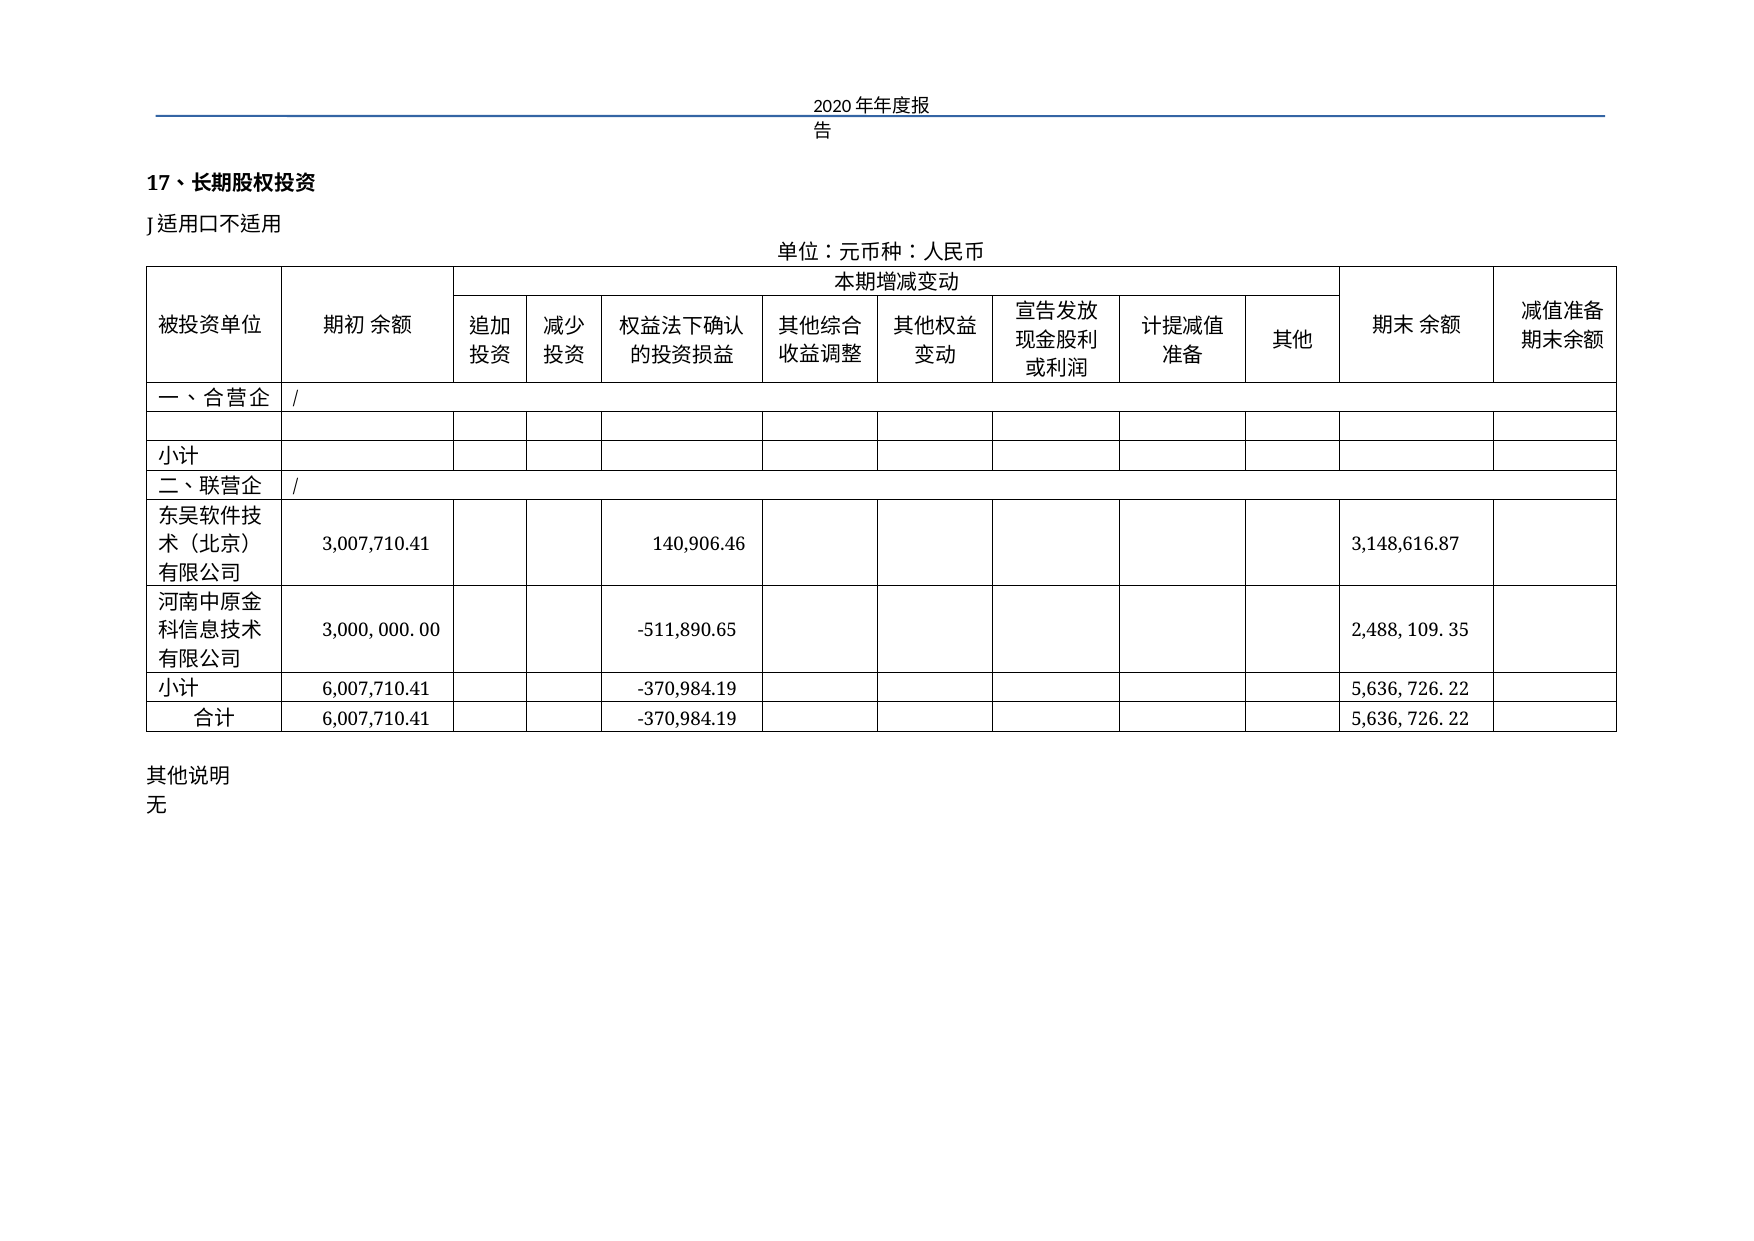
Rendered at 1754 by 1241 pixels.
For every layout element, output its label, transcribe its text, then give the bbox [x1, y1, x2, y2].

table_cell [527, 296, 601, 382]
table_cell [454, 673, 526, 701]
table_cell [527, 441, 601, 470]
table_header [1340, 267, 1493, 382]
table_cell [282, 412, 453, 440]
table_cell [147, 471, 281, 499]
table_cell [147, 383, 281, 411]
text 单位：元币种：人民币 [147, 237, 1616, 266]
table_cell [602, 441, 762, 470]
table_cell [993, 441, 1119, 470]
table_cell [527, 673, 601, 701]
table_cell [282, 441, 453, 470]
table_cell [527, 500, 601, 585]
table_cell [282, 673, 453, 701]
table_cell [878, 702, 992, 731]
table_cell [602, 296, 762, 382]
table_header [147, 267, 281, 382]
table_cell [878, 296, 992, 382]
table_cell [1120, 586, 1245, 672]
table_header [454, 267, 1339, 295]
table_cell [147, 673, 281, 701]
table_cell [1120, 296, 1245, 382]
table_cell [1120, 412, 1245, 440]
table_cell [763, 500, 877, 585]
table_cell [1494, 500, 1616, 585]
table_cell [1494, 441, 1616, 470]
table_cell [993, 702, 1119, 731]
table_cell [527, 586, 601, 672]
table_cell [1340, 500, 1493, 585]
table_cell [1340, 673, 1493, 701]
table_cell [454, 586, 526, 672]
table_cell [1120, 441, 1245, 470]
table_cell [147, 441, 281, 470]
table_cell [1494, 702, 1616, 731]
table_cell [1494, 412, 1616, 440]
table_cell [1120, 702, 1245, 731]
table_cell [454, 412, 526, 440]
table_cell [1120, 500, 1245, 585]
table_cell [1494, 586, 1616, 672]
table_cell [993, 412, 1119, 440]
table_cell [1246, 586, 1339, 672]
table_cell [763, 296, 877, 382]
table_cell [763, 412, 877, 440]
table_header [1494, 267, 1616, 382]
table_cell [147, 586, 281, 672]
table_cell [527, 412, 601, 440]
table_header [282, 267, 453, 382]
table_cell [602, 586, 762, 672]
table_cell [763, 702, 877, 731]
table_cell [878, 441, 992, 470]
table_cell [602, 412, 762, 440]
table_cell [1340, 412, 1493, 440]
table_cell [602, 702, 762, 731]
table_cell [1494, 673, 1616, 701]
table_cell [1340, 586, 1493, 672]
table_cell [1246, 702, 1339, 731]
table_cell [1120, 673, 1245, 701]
text 17、长期股权投资 [147, 168, 1616, 197]
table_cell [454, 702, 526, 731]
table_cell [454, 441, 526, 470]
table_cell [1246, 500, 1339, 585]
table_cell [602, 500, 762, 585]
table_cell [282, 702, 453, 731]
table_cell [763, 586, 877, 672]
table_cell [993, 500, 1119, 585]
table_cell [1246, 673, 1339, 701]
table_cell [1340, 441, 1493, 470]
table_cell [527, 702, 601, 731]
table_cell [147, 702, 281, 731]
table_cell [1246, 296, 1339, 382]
text J适用口不适用 [147, 209, 1616, 237]
text 无 [147, 790, 1616, 818]
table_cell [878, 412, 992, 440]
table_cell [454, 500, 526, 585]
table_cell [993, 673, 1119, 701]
text 其他说明 [147, 761, 1616, 790]
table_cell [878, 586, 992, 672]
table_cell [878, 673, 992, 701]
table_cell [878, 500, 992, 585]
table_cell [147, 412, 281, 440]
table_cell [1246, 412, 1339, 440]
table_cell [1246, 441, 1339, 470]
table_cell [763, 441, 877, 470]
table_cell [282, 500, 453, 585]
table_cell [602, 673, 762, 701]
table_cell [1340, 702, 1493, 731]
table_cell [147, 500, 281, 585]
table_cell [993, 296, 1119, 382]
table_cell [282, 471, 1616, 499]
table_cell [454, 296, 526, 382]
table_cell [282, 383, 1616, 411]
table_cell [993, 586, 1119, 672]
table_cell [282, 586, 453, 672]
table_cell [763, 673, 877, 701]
